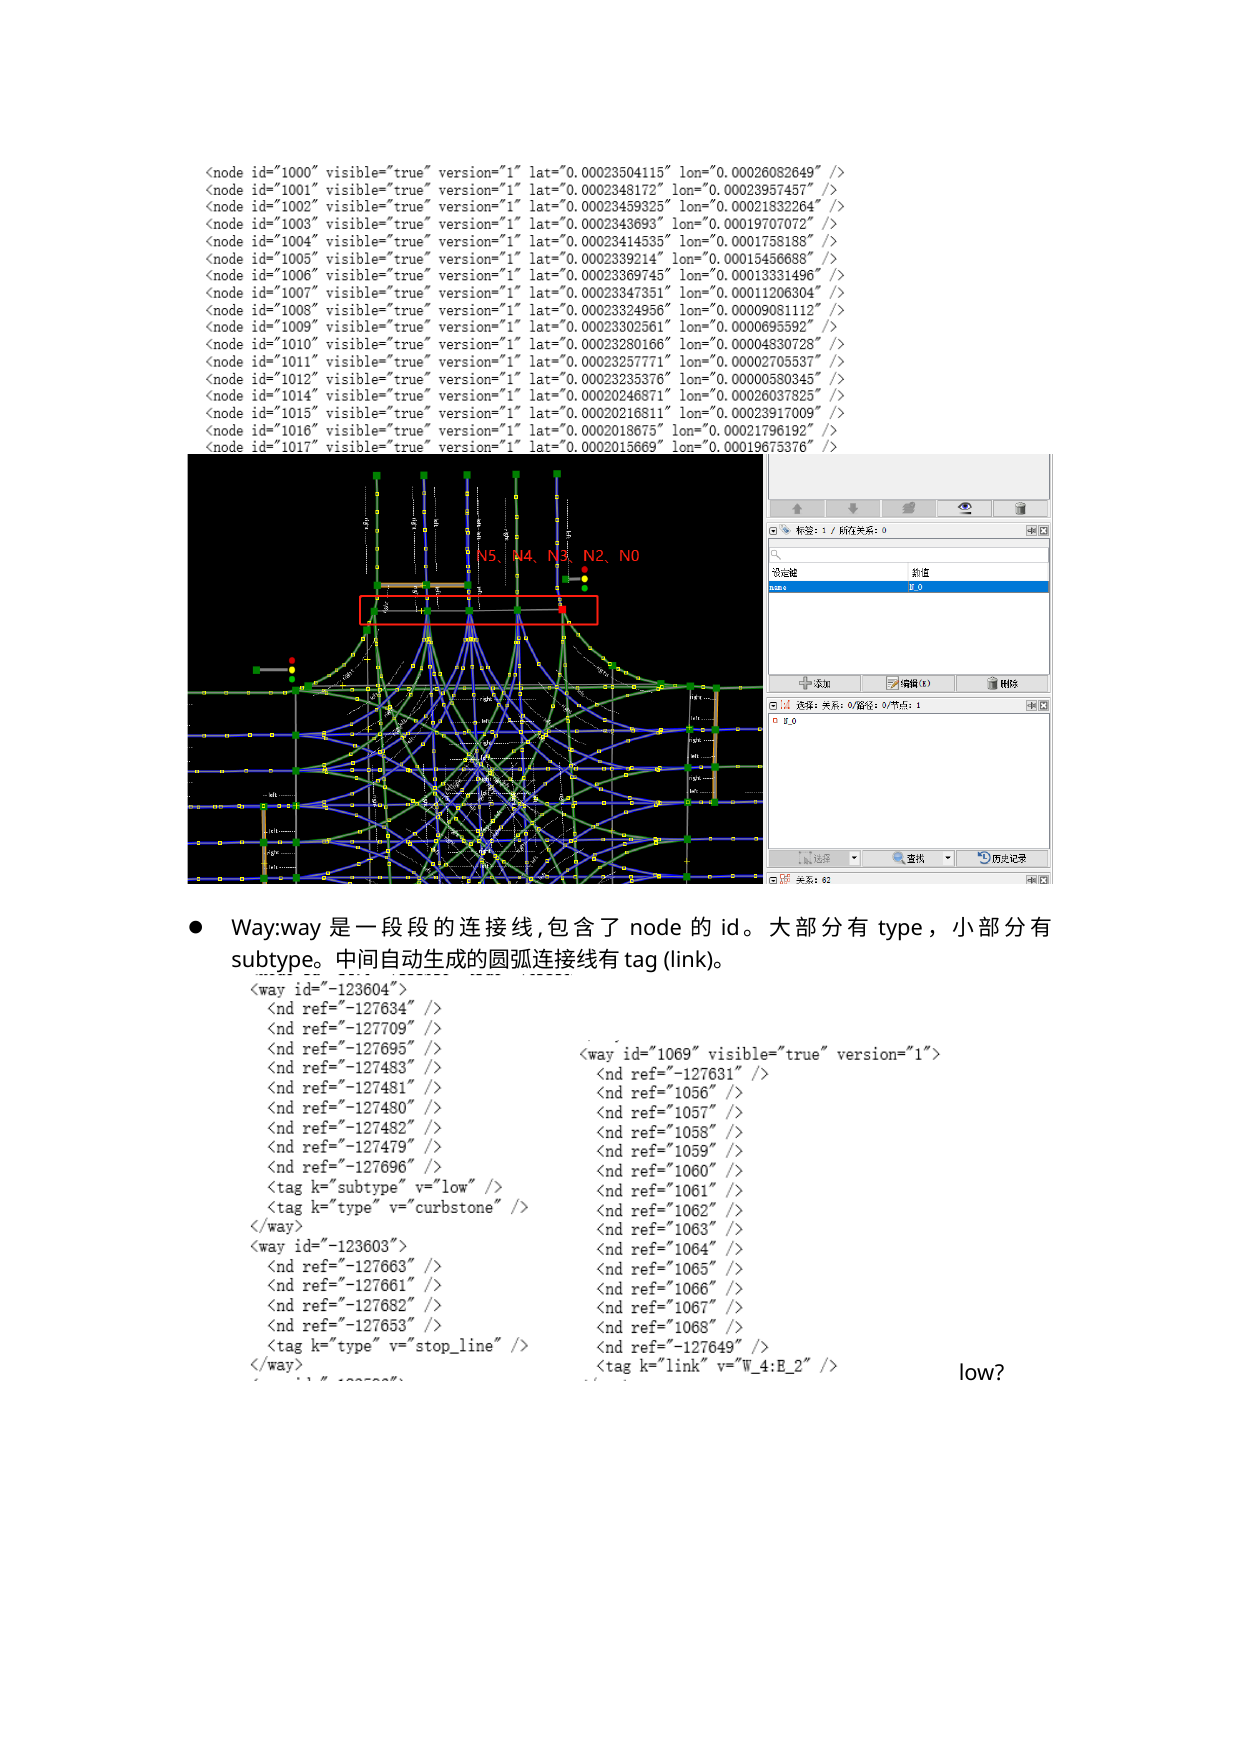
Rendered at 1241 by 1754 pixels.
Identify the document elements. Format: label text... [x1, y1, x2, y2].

picture [231, 974, 959, 1381]
picture [187, 454, 1053, 884]
picture [187, 162, 886, 452]
list Way:way是一段段的连接线,包含了node的id。大部分有type，小部分有subtype。中间自动生成的圆弧连接线有tag (link)。 [187, 909, 1053, 974]
